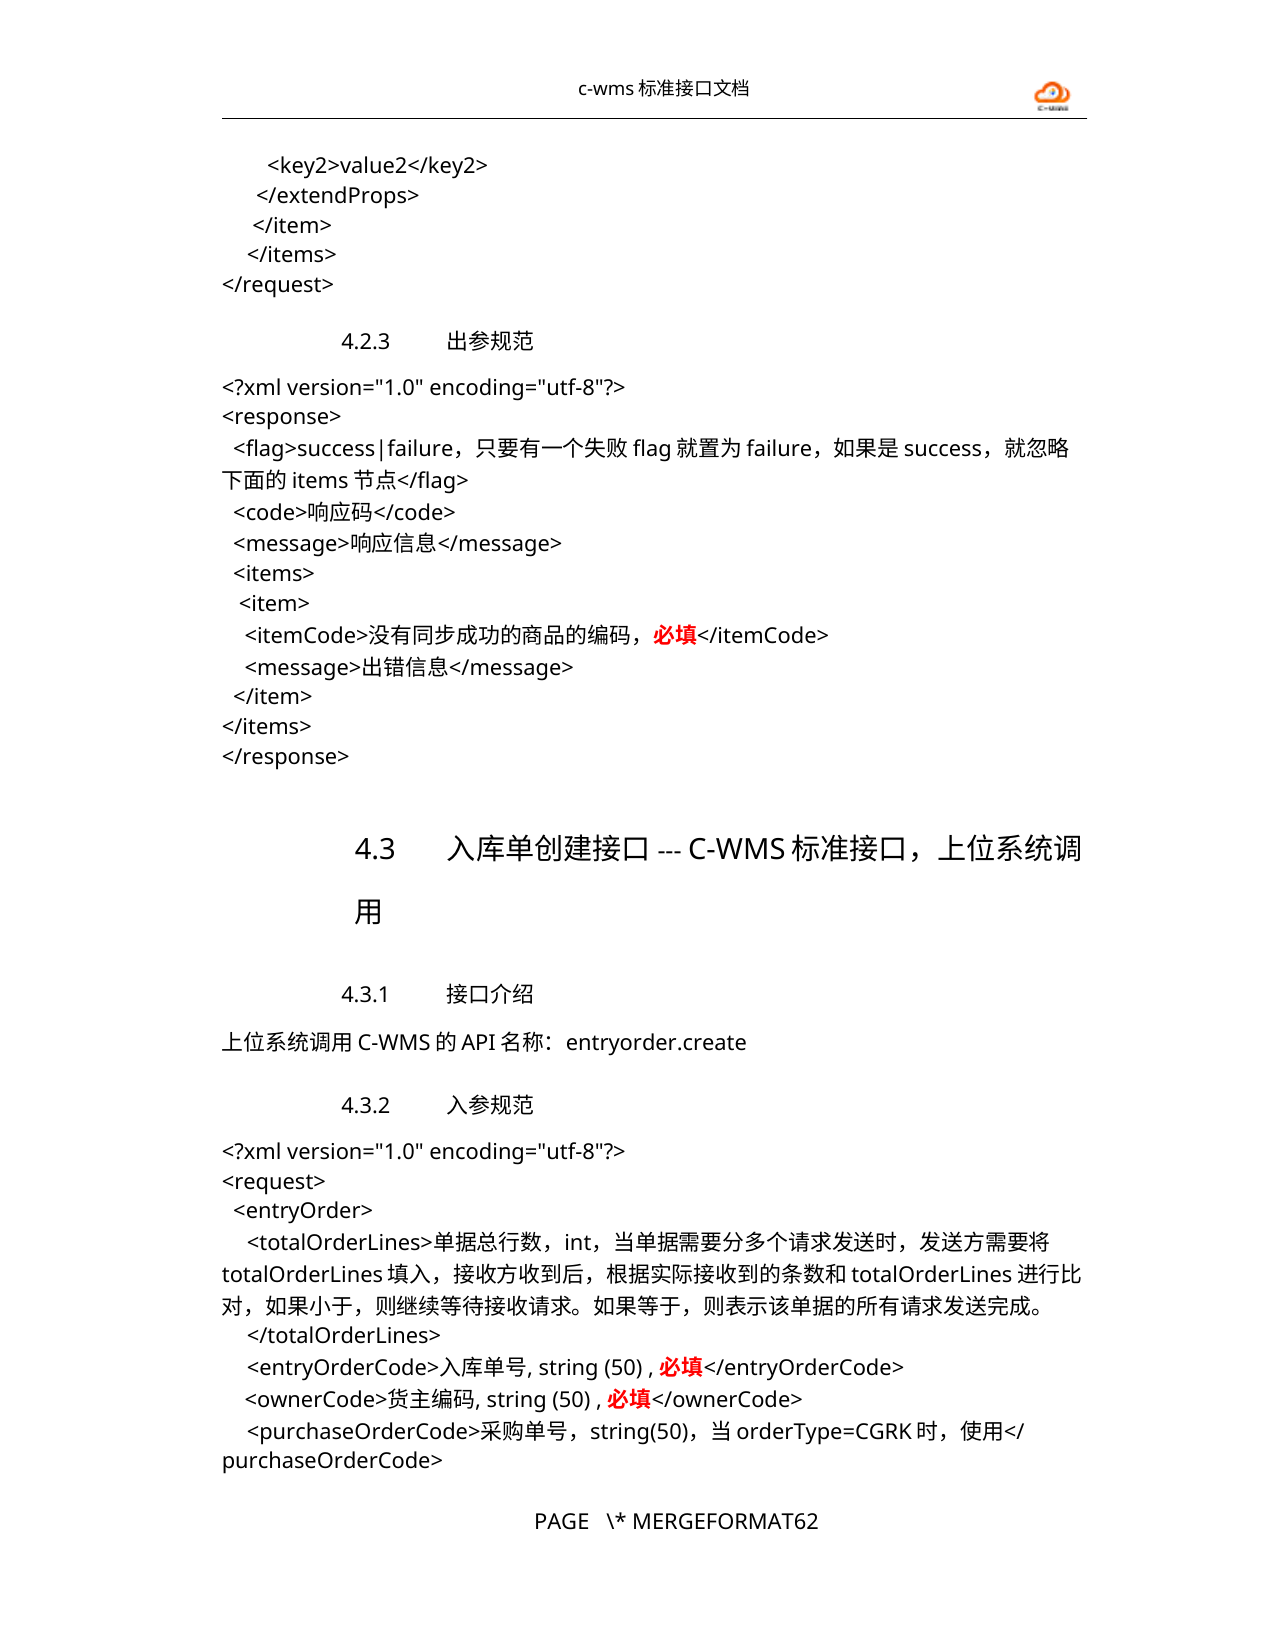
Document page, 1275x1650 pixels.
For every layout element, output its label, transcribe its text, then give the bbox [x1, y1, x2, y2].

text <?xml version="1.0" encoding="utf-8"?> [222, 1136, 1087, 1166]
text <itemCode>没有同步成功的商品的编码，必填</itemCode> [222, 618, 1087, 649]
text <purchaseOrderCode>采购单号，string(50)，当orderType=CGRK时，使用</purchaseOrderCode> [222, 1414, 1087, 1475]
picture [1030, 74, 1075, 118]
text </response> [222, 741, 1087, 771]
text <message>出错信息</message> [222, 649, 1087, 681]
text <key2>value2</key2> [222, 150, 1087, 180]
text </request> [222, 269, 1087, 299]
text <code>响应码</code> [222, 495, 1087, 526]
text </extendProps> [222, 180, 1087, 209]
text <entryOrderCode>入库单号, string (50) , 必填</entryOrderCode> [222, 1350, 1087, 1382]
text <totalOrderLines>单据总行数，int，当单据需要分多个请求发送时，发送方需要将totalOrderLines填入，接收方收到后，根据实际接收到的条数和totalOrderLines进行比对，如果小于，则继续等待接收请求。如果等于，则表示该单据的所有请求发送完成。 [222, 1225, 1087, 1320]
text <?xml version="1.0" encoding="utf-8"?> [222, 372, 1087, 401]
text <message>响应信息</message> [222, 526, 1087, 558]
subtitle 入参规范 [341, 1088, 1087, 1120]
text </item> [222, 681, 1087, 711]
text <entryOrder> [222, 1195, 1087, 1225]
subtitle 出参规范 [341, 324, 1087, 356]
text <flag>success|failure，只要有一个失败flag就置为failure，如果是success，就忽略下面的items节点</flag> [222, 431, 1087, 495]
text <response> [222, 401, 1087, 431]
text </item> [222, 209, 1087, 239]
text <items> [222, 558, 1087, 588]
text </totalOrderLines> [222, 1320, 1087, 1350]
text <ownerCode>货主编码, string (50) , 必填</ownerCode> [222, 1382, 1087, 1414]
text </items> [222, 239, 1087, 269]
text </items> [222, 711, 1087, 741]
subtitle 接口介绍 [341, 977, 1087, 1009]
subtitle 入库单创建接口 --- C-WMS标准接口，上位系统调用 [354, 826, 1087, 931]
text 上位系统调用C-WMS的API名称：entryorder.create [222, 1025, 1087, 1057]
text <request> [222, 1166, 1087, 1195]
text <item> [222, 588, 1087, 618]
